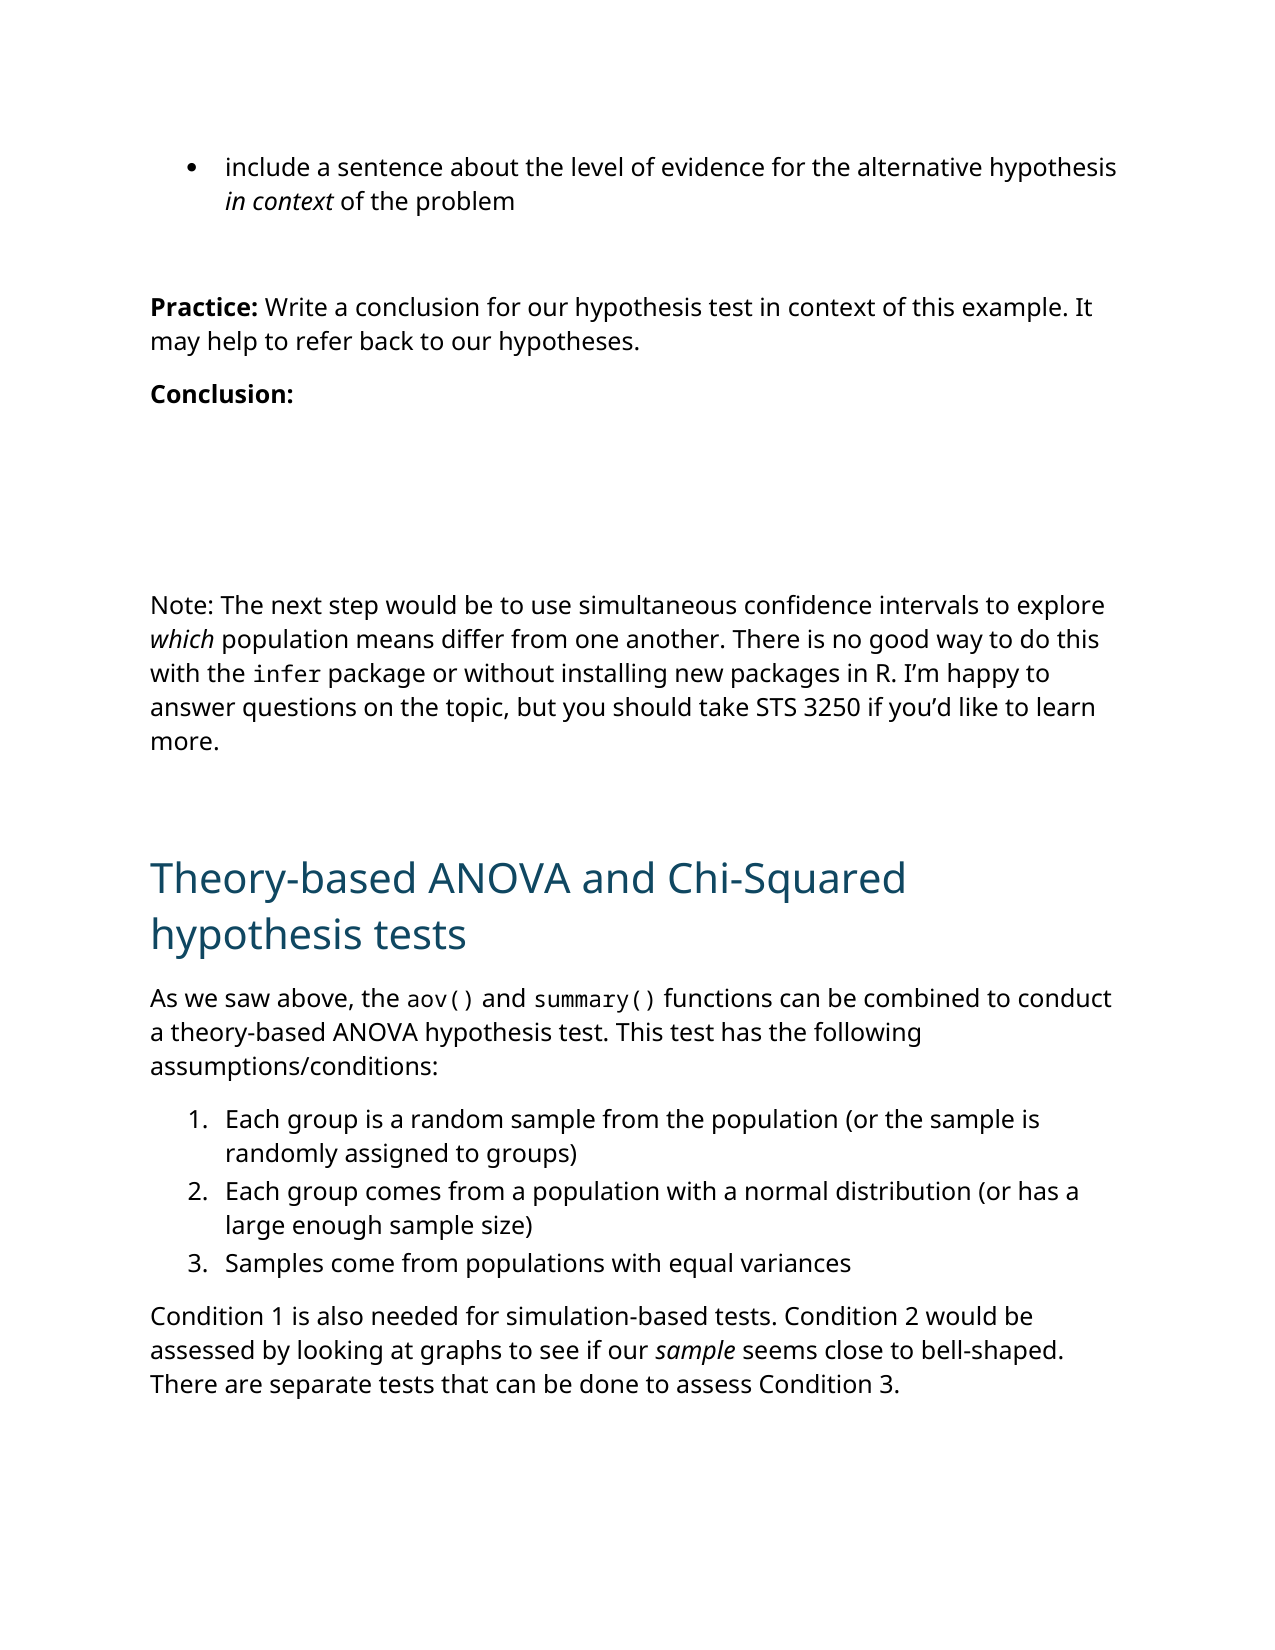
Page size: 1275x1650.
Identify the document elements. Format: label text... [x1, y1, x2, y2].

text Conclusion: [150, 377, 1125, 411]
text Practice: Write a conclusion for our hypothesis test in context of this example. It may help to refer back to our hypotheses. [150, 290, 1125, 358]
list Each group comes from a population with a normal distribution (or has a large enough sample size) [187, 1173, 1125, 1242]
list Each group is a random sample from the population (or the sample is randomly assigned to groups) [187, 1102, 1125, 1170]
list Samples come from populations with equal variances [187, 1245, 1125, 1279]
subtitle Theory-based ANOVA and Chi-Squared hypothesis tests [150, 848, 1125, 962]
text Condition 1 is also needed for simulation-based tests. Condition 2 would be assessed by looking at graphs to see if our sample seems close to bell-shaped. There are separate tests that can be done to assess Condition 3. [150, 1298, 1125, 1400]
text As we saw above, the aov() and summary() functions can be combined to conduct a theory-based ANOVA hypothesis test. This test has the following assumptions/conditions: [150, 981, 1125, 1083]
text Note: The next step would be to use simultaneous confidence intervals to explore which population means differ from one another. There is no good way to do this with the infer package or without installing new packages in R. I’m happy to answer questions on the topic, but you should take STS 3250 if you’d like to learn more. [150, 588, 1125, 758]
list include a sentence about the level of evidence for the alternative hypothesis in context of the problem [187, 150, 1125, 218]
